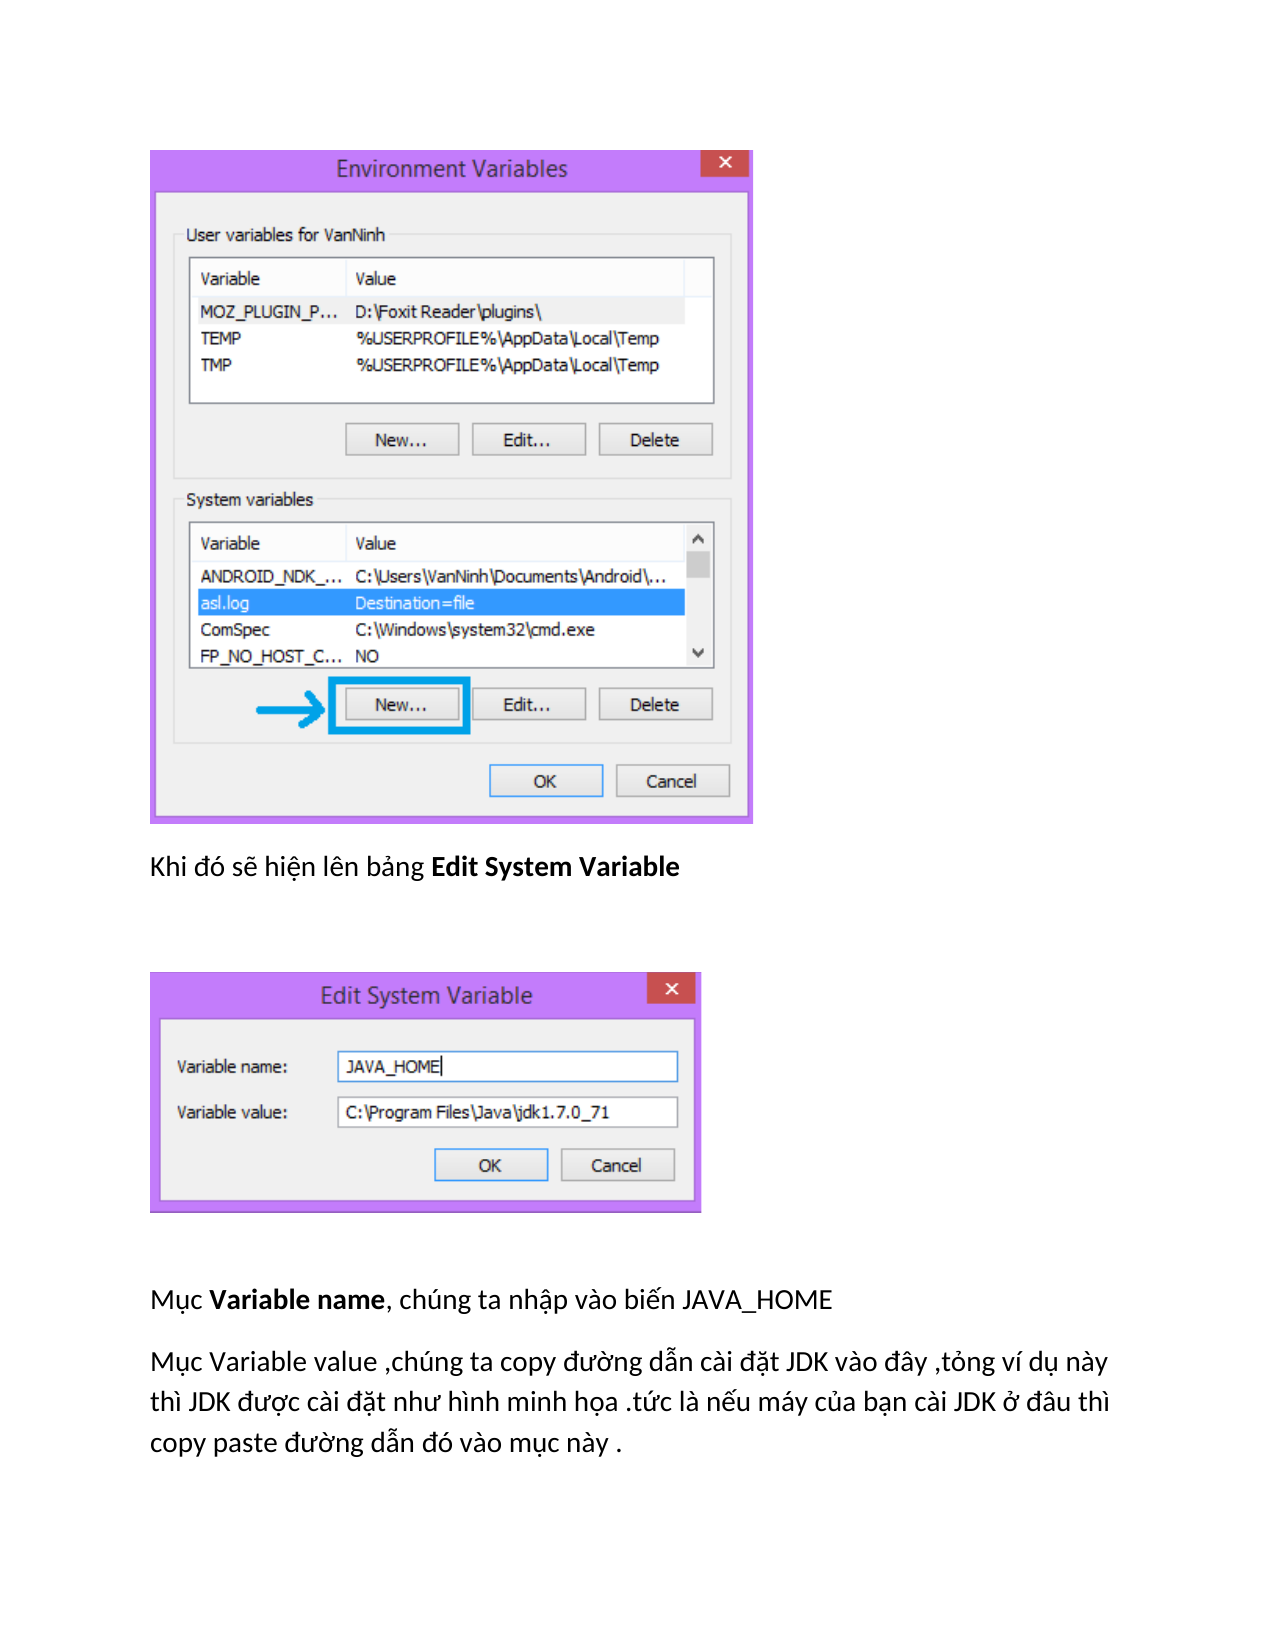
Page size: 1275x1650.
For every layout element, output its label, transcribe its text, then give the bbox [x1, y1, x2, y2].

text Mục Variable name, chúng ta nhập vào biến JAVA_HOME [150, 1281, 1125, 1316]
text Khi đó sẽ hiện lên bảng Edit System Variable [150, 848, 1125, 884]
text Mục Variable value ,chúng ta copy đường dẫn cài đặt JDK vào đây ,tỏng ví dụ này thì JDK được cài đặt như hình minh họa .tức là nếu máy của bạn cài JDK ở đâu thì copy paste đường dẫn đó vào mục này . [150, 1343, 1125, 1460]
picture [150, 150, 754, 824]
picture [150, 972, 702, 1213]
